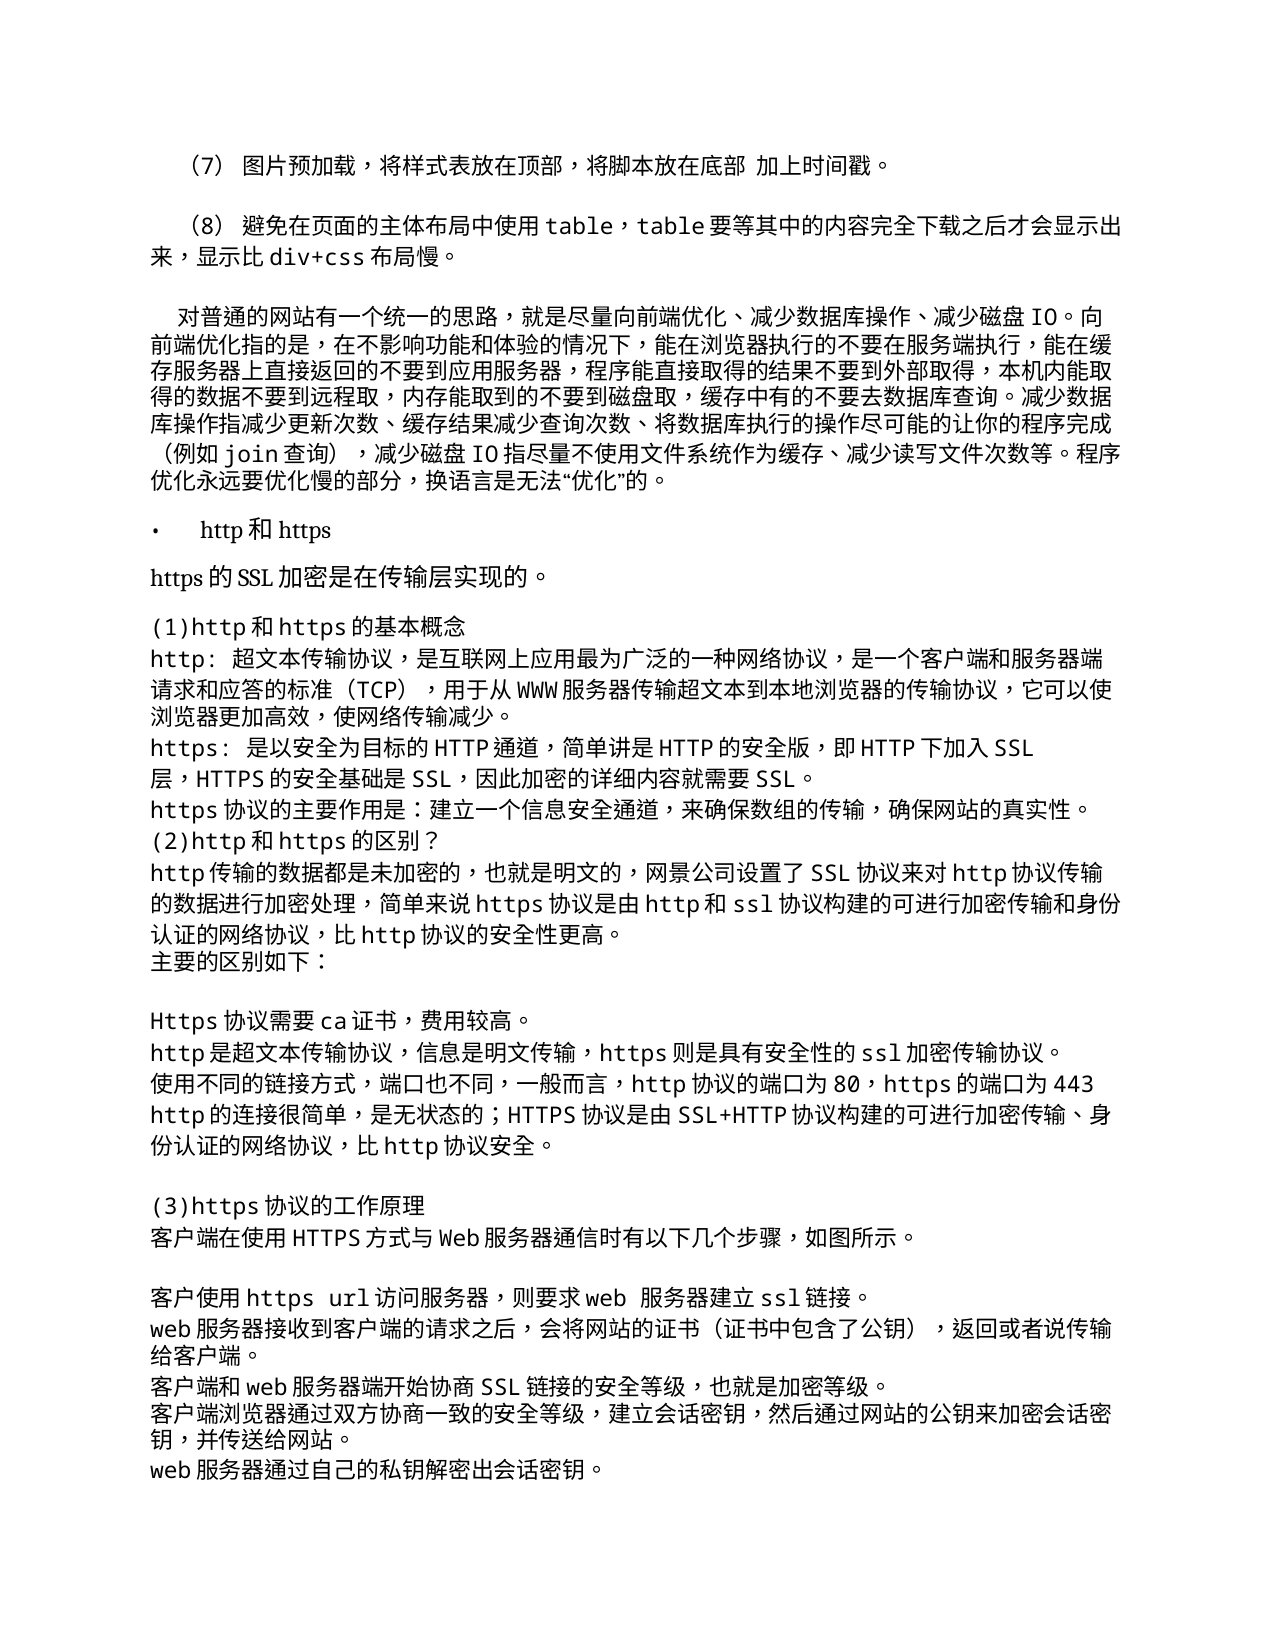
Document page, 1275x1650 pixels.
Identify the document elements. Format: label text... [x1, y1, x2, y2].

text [150, 150, 1125, 496]
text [150, 611, 1125, 1486]
text https的SSL加密是在传输层实现的。 [150, 564, 1125, 593]
list http和https [150, 516, 1125, 545]
